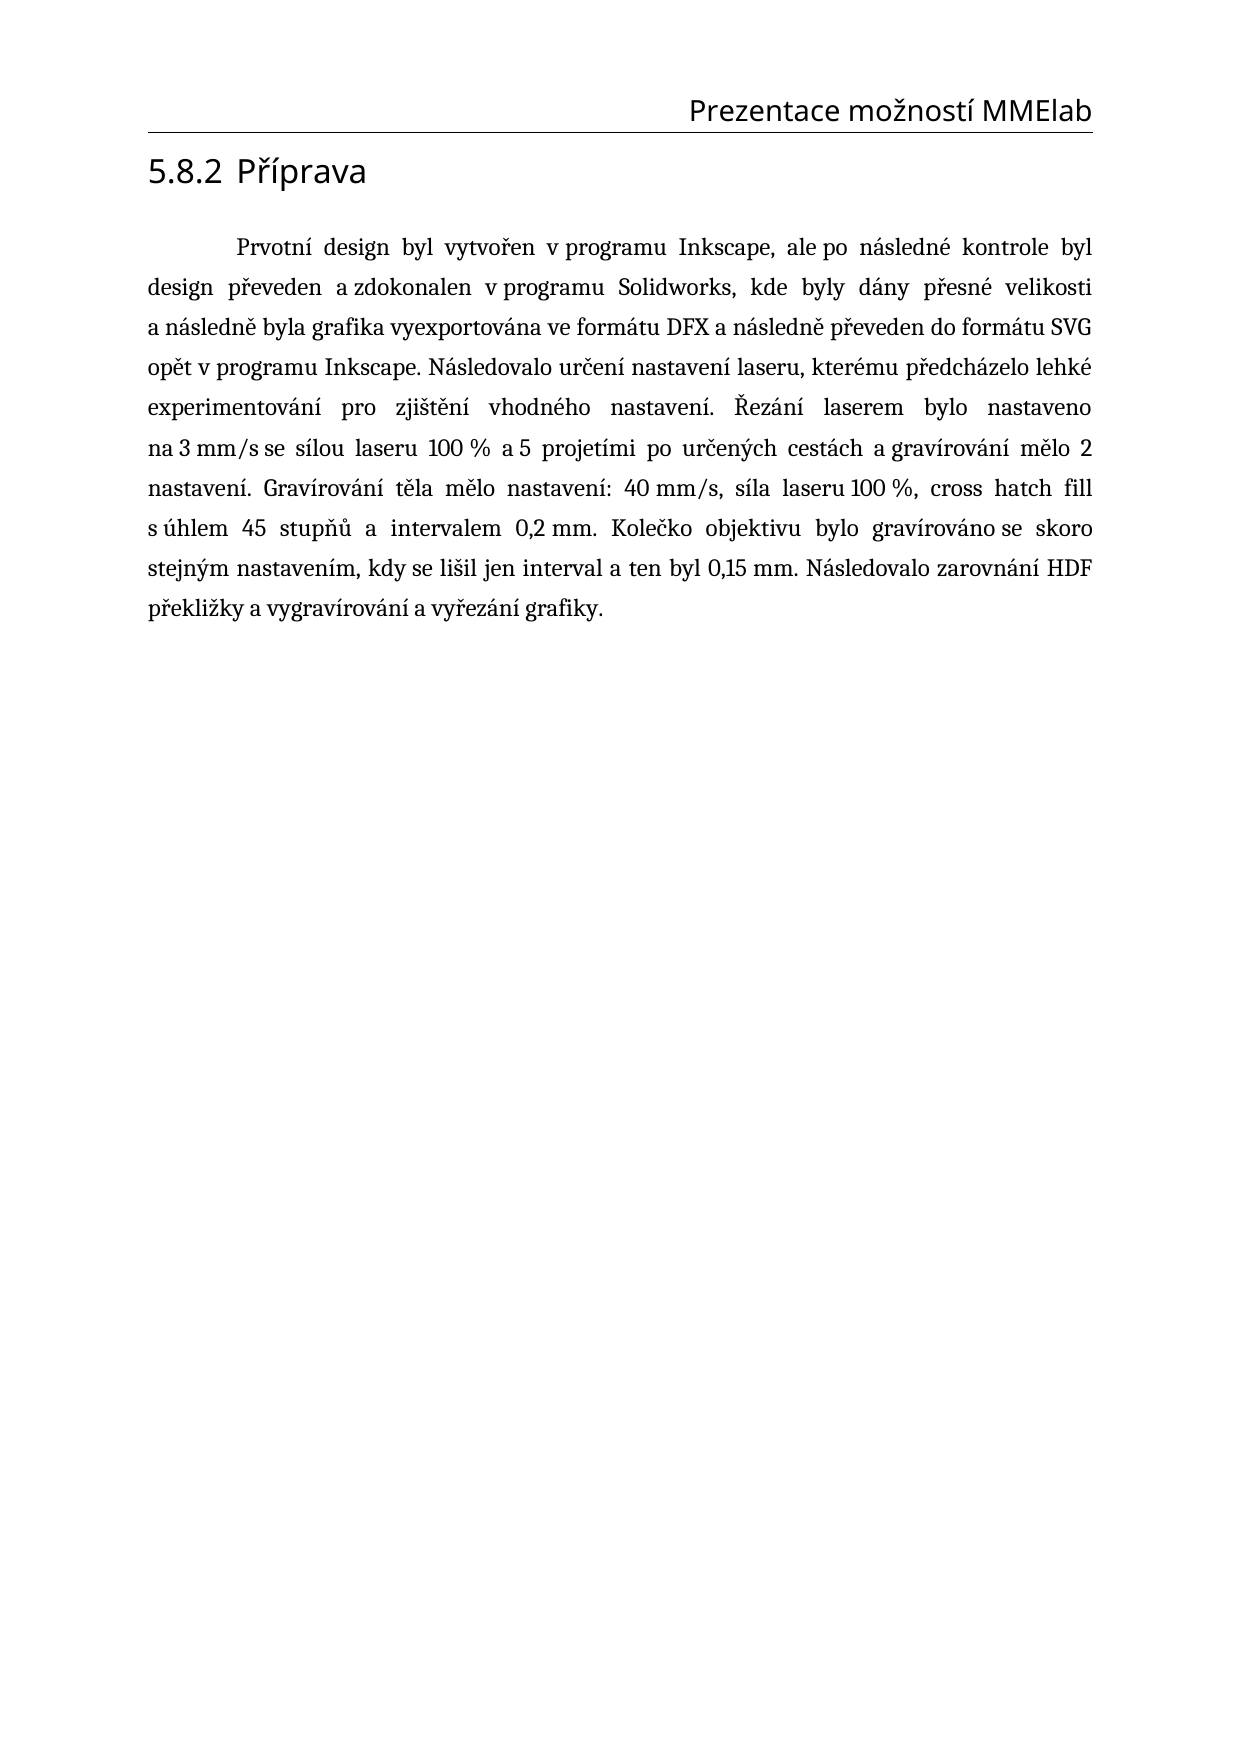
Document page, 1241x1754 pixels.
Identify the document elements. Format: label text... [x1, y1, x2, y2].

subtitle Příprava [148, 148, 1093, 193]
text Prvotní design byl vytvořen v programu Inkscape, ale po následné kontrole byl design převeden a zdokonalen v programu Solidworks, kde byly dány přesné velikosti a následně byla grafika vyexportována ve formátu DFX a následně převeden do formátu SVG opět v programu Inkscape. Následovalo určení nastavení laseru, kterému předcházelo lehké experimentování pro zjištění vhodného nastavení. Řezání laserem bylo nastaveno na 3 mm/s se sílou laseru 100 % a 5 projetími po určených cestách a gravírování mělo 2 nastavení. Gravírování těla mělo nastavení: 40 mm/s, síla laseru 100 %, cross hatch fill s úhlem 45 stupňů a intervalem 0,2 mm. Kolečko objektivu bylo gravírováno se skoro stejným nastavením, kdy se lišil jen interval a ten byl 0,15 mm. Následovalo zarovnání HDF překližky a vygravírování a vyřezání grafiky. [148, 232, 1093, 623]
